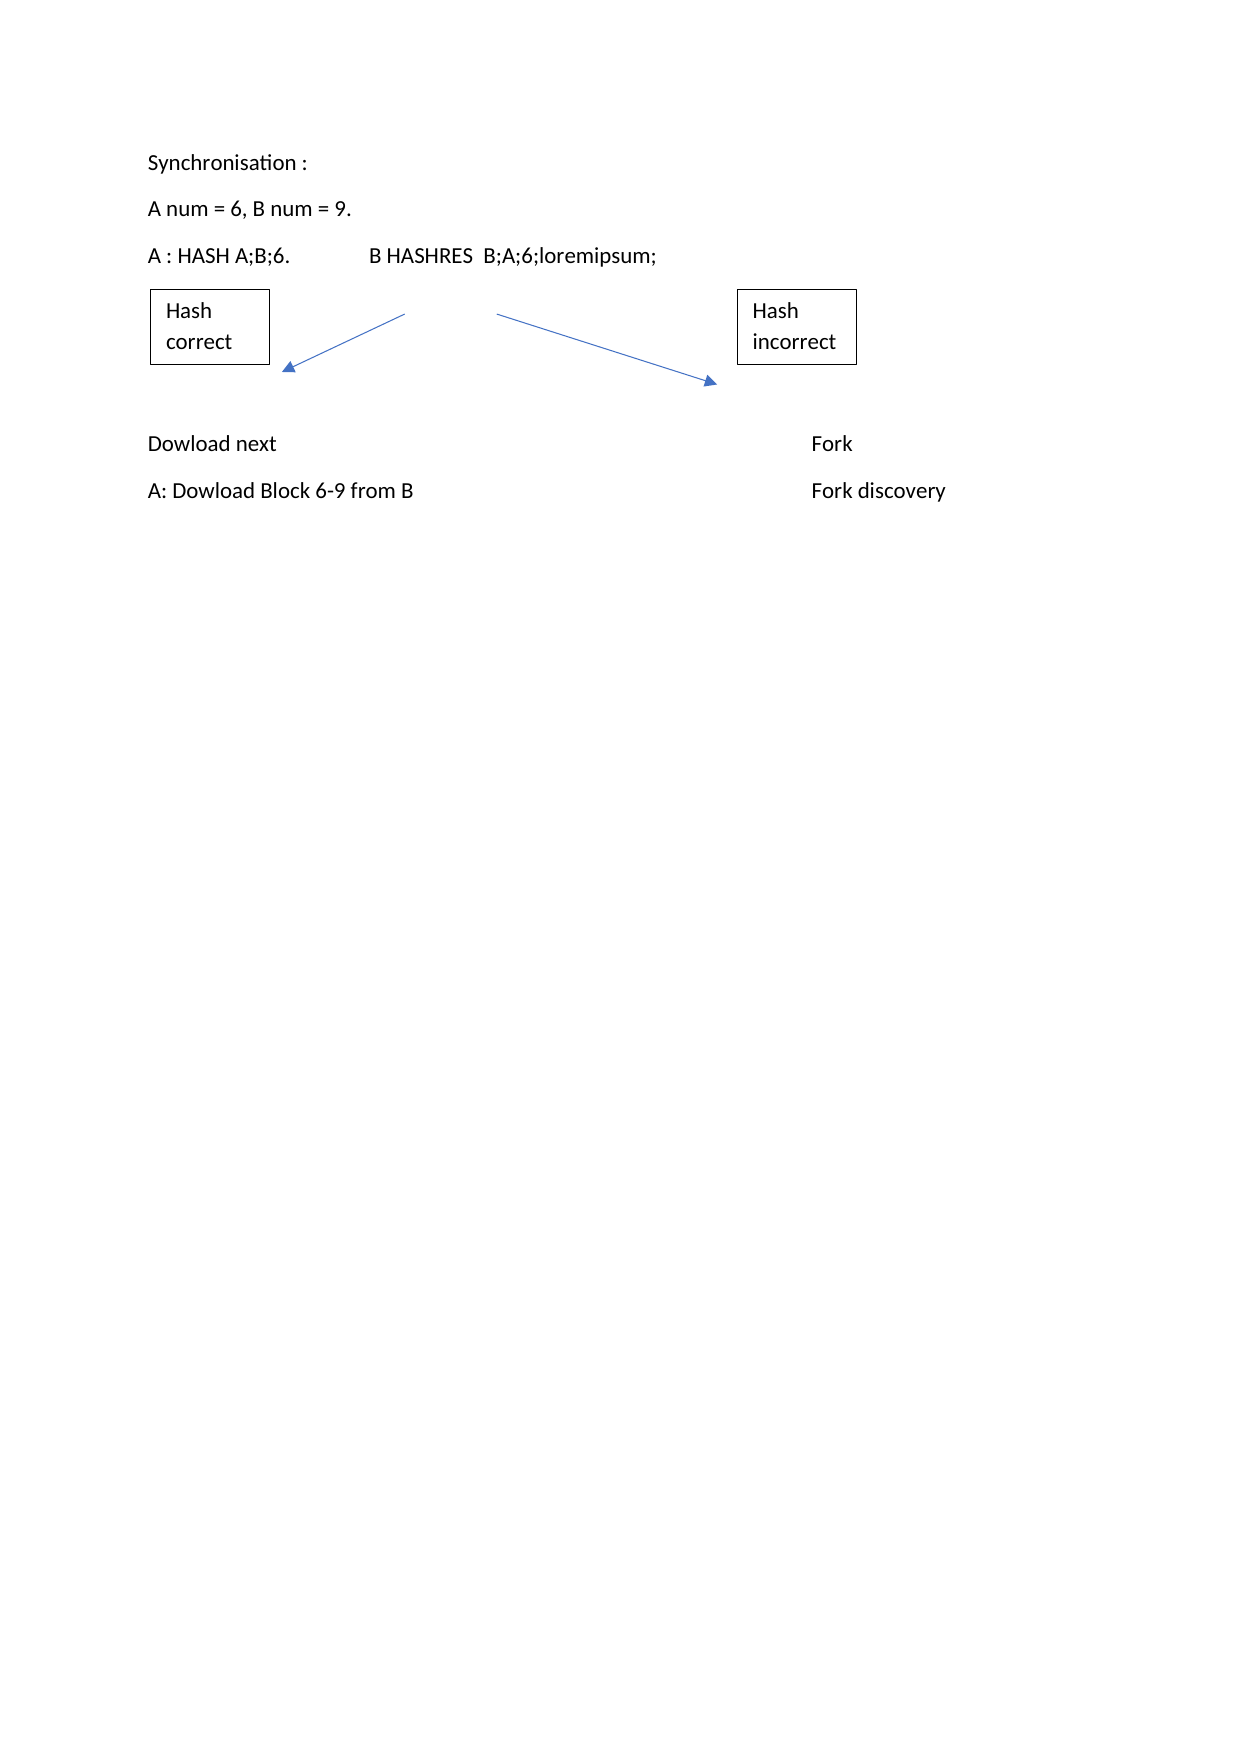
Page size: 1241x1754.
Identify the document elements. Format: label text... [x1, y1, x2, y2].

text A : HASH A;B;6. B HASHRES B;A;6;loremipsum; [148, 241, 1093, 269]
text A num = 6, B num = 9. [148, 194, 1093, 222]
text Dowload next Fork [148, 429, 1093, 457]
text A: Dowload Block 6-9 from B Fork discovery [148, 476, 1093, 504]
text Synchronisation : [148, 148, 1093, 176]
